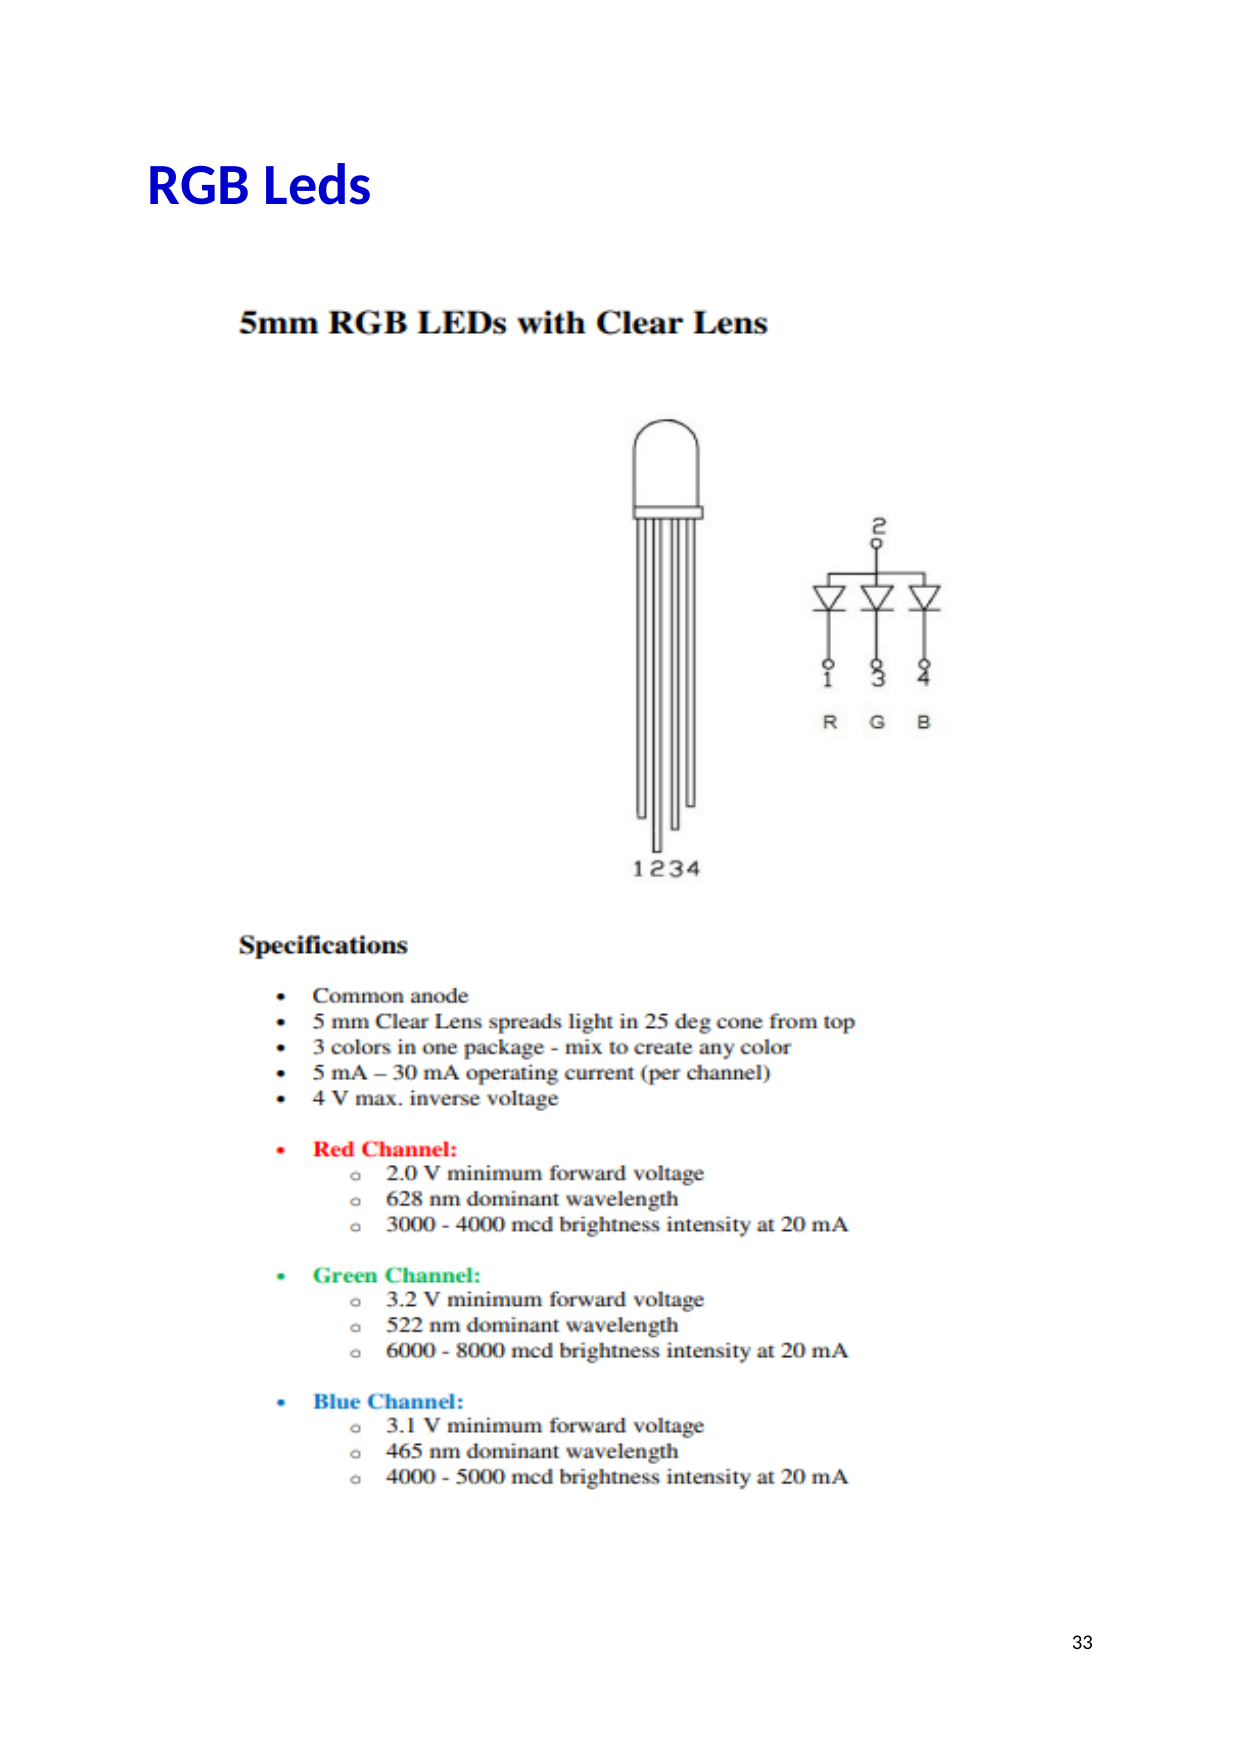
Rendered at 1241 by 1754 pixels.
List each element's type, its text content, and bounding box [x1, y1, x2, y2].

picture [220, 219, 1020, 1539]
subtitle RGB Leds [148, 148, 1093, 219]
